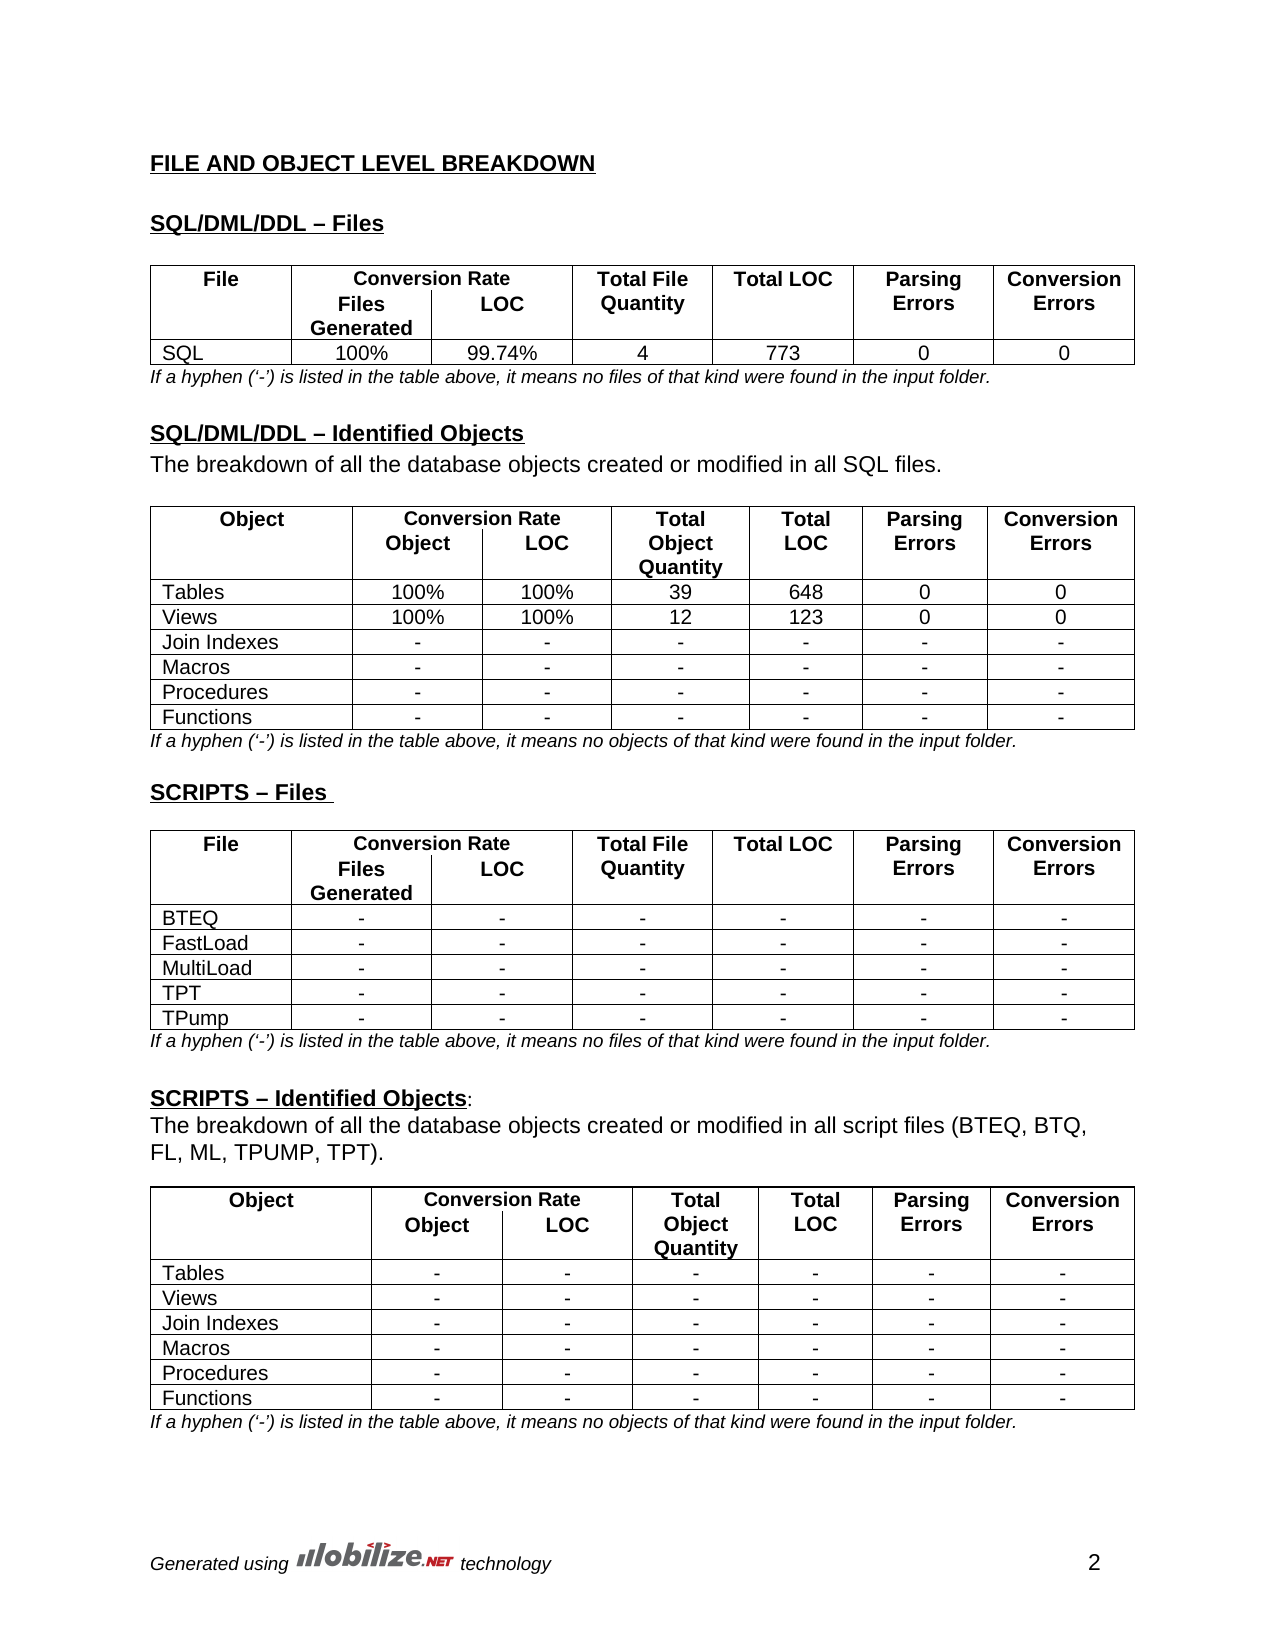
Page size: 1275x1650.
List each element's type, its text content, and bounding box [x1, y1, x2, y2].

table_cell - [432, 980, 572, 1004]
table_cell 0 [988, 580, 1134, 603]
table_cell - [483, 655, 611, 678]
table_header Conversion Errors [994, 831, 1134, 904]
text If a hyphen (‘-’) is listed in the table above, it means no objects of that kind were found in the input folder. [150, 1410, 1125, 1432]
table_cell Procedures [151, 1360, 371, 1384]
table_header Total Object Quantity [612, 507, 749, 578]
table_cell - [292, 1005, 431, 1029]
text SCRIPTS – Files [150, 779, 1125, 806]
table_cell - [483, 680, 611, 703]
table_header Conversion Rate [353, 507, 611, 529]
table_cell 39 [612, 580, 749, 603]
table_cell - [633, 1285, 758, 1309]
table_cell 0 [994, 340, 1134, 364]
table_cell - [991, 1385, 1134, 1409]
table_cell MultiLoad [151, 955, 291, 979]
table_cell - [759, 1285, 872, 1309]
table_cell - [863, 630, 987, 653]
text If a hyphen (‘-’) is listed in the table above, it means no objects of that kind were found in the input folder. [150, 730, 1125, 751]
table_cell - [713, 905, 853, 929]
table_cell Tables [151, 1260, 371, 1284]
table_cell SQL [151, 340, 291, 364]
table_cell - [988, 655, 1134, 678]
table_cell 123 [750, 605, 862, 628]
table_cell Procedures [151, 680, 352, 703]
table_cell - [372, 1260, 502, 1284]
table_cell - [503, 1260, 632, 1284]
text The breakdown of all the database objects created or modified in all SQL files. [150, 451, 1125, 477]
table_cell 99.74% [432, 340, 572, 364]
text SCRIPTS – Identified Objects: The breakdown of all the database objects created or modified in all script files (BTEQ, BTQ, FL, ML, TPUMP, TPT). [150, 1085, 1125, 1165]
table_cell TPT [151, 980, 291, 1004]
table_cell LOC [432, 855, 572, 904]
table_header Conversion Errors [991, 1188, 1134, 1259]
table_cell Object [372, 1211, 502, 1259]
table_cell - [573, 930, 712, 954]
table_cell - [292, 930, 431, 954]
table_cell Macros [151, 655, 352, 678]
table_cell - [633, 1360, 758, 1384]
table_cell - [750, 680, 862, 703]
table_cell - [503, 1385, 632, 1409]
table_header Parsing Errors [863, 507, 987, 578]
table_cell - [372, 1385, 502, 1409]
table_cell Views [151, 1285, 371, 1309]
table_cell 100% [483, 605, 611, 628]
table_cell - [633, 1310, 758, 1334]
text SQL/DML/DDL – Identified Objects [150, 420, 1125, 447]
table_cell - [863, 655, 987, 678]
table_header Total LOC [759, 1188, 872, 1259]
table_cell - [432, 930, 572, 954]
table_cell Join Indexes [151, 1310, 371, 1334]
table_cell - [432, 905, 572, 929]
table_cell - [573, 905, 712, 929]
table_cell 0 [854, 340, 993, 364]
table_cell 100% [353, 580, 482, 603]
table_cell - [612, 705, 749, 728]
table_cell - [759, 1335, 872, 1359]
table_cell - [991, 1260, 1134, 1284]
table_cell - [854, 955, 993, 979]
table_cell - [432, 1005, 572, 1029]
table_header Conversion Rate [292, 266, 572, 290]
table_cell - [994, 1005, 1134, 1029]
table_cell - [573, 980, 712, 1004]
table_cell Macros [151, 1335, 371, 1359]
table_cell - [863, 705, 987, 728]
table_cell - [750, 655, 862, 678]
table_cell [151, 290, 291, 339]
table_header Parsing Errors [854, 266, 993, 339]
table_cell - [988, 680, 1134, 703]
table_cell - [854, 980, 993, 1004]
table_cell - [633, 1385, 758, 1409]
table_cell - [713, 1005, 853, 1029]
table_cell 12 [612, 605, 749, 628]
table_cell - [573, 1005, 712, 1029]
table_cell - [994, 905, 1134, 929]
table_cell - [994, 980, 1134, 1004]
table_cell - [854, 1005, 993, 1029]
table_cell - [612, 630, 749, 653]
table_cell 773 [713, 340, 853, 364]
table_cell - [292, 955, 431, 979]
table_cell - [713, 955, 853, 979]
table_cell LOC [432, 290, 572, 339]
table_cell - [873, 1335, 990, 1359]
table_cell 0 [863, 580, 987, 603]
table_cell - [873, 1260, 990, 1284]
table_cell - [750, 630, 862, 653]
table_cell - [873, 1285, 990, 1309]
table_cell - [353, 630, 482, 653]
table_cell [151, 1211, 371, 1259]
table_cell - [991, 1360, 1134, 1384]
table_cell - [988, 705, 1134, 728]
table_header Total LOC [713, 266, 853, 339]
table_cell - [503, 1335, 632, 1359]
table_header Total File Quantity [573, 266, 712, 339]
table_cell - [759, 1385, 872, 1409]
table_cell - [873, 1310, 990, 1334]
table_cell Functions [151, 1385, 371, 1409]
table_header Total LOC [750, 507, 862, 578]
table_cell 4 [573, 340, 712, 364]
table_cell BTEQ [151, 905, 291, 929]
table_header File [151, 831, 291, 855]
table_cell [151, 855, 291, 904]
table_cell - [372, 1310, 502, 1334]
table_header Conversion Errors [988, 507, 1134, 578]
text SQL/DML/DDL – Files [150, 210, 1125, 237]
subtitle FILE AND OBJECT LEVEL BREAKDOWN [150, 150, 1125, 176]
table_cell - [372, 1360, 502, 1384]
table_cell FastLoad [151, 930, 291, 954]
table_header File [151, 266, 291, 290]
table_cell LOC [503, 1211, 632, 1259]
table_cell - [372, 1335, 502, 1359]
table_cell LOC [483, 529, 611, 578]
table_cell - [432, 955, 572, 979]
table_cell - [759, 1360, 872, 1384]
table_header Total Object Quantity [633, 1188, 758, 1259]
table_cell Object [353, 529, 482, 578]
table_cell TPump [151, 1005, 291, 1029]
table_cell - [573, 955, 712, 979]
table_cell - [483, 630, 611, 653]
table_header Object [151, 1188, 371, 1211]
table_cell - [612, 680, 749, 703]
table_cell - [353, 655, 482, 678]
table_cell - [994, 955, 1134, 979]
table_cell - [750, 705, 862, 728]
picture [290, 1536, 460, 1572]
table_header Parsing Errors [873, 1188, 990, 1259]
table_cell 648 [750, 580, 862, 603]
table_cell Views [151, 605, 352, 628]
table_header Conversion Errors [994, 266, 1134, 339]
table_cell 100% [292, 340, 431, 364]
table_cell - [991, 1310, 1134, 1334]
table_cell Files Generated [292, 855, 431, 904]
table_cell - [991, 1285, 1134, 1309]
table_cell Join Indexes [151, 630, 352, 653]
table_cell - [503, 1360, 632, 1384]
table_cell - [988, 630, 1134, 653]
text If a hyphen (‘-’) is listed in the table above, it means no files of that kind were found in the input folder. [150, 365, 1125, 387]
table_header Conversion Rate [292, 831, 572, 855]
table_cell - [713, 980, 853, 1004]
table_cell - [759, 1260, 872, 1284]
table_cell - [353, 680, 482, 703]
table_cell - [372, 1285, 502, 1309]
table_cell [713, 855, 853, 904]
table_cell - [612, 655, 749, 678]
table_cell - [994, 930, 1134, 954]
table_cell - [873, 1360, 990, 1384]
table_cell - [991, 1335, 1134, 1359]
table_cell - [873, 1385, 990, 1409]
text If a hyphen (‘-’) is listed in the table above, it means no files of that kind were found in the input folder. [150, 1030, 1125, 1052]
table_header Parsing Errors [854, 831, 993, 904]
table_cell - [292, 905, 431, 929]
table_header Total File Quantity [573, 831, 712, 904]
table_cell 100% [483, 580, 611, 603]
table_cell - [633, 1335, 758, 1359]
table_cell - [483, 705, 611, 728]
table_cell - [503, 1285, 632, 1309]
table_cell 0 [863, 605, 987, 628]
table_cell - [503, 1310, 632, 1334]
table_cell - [713, 930, 853, 954]
table_cell Tables [151, 580, 352, 603]
table_header Object [151, 507, 352, 578]
table_cell - [759, 1310, 872, 1334]
table_header Total LOC [713, 831, 853, 855]
table_header Conversion Rate [372, 1188, 632, 1211]
table_cell 0 [988, 605, 1134, 628]
table_cell - [854, 930, 993, 954]
table_cell Files Generated [292, 290, 431, 339]
table_cell - [353, 705, 482, 728]
table_cell - [633, 1260, 758, 1284]
table_cell - [863, 680, 987, 703]
table_cell - [854, 905, 993, 929]
table_cell - [292, 980, 431, 1004]
table_cell Functions [151, 705, 352, 728]
table_cell 100% [353, 605, 482, 628]
